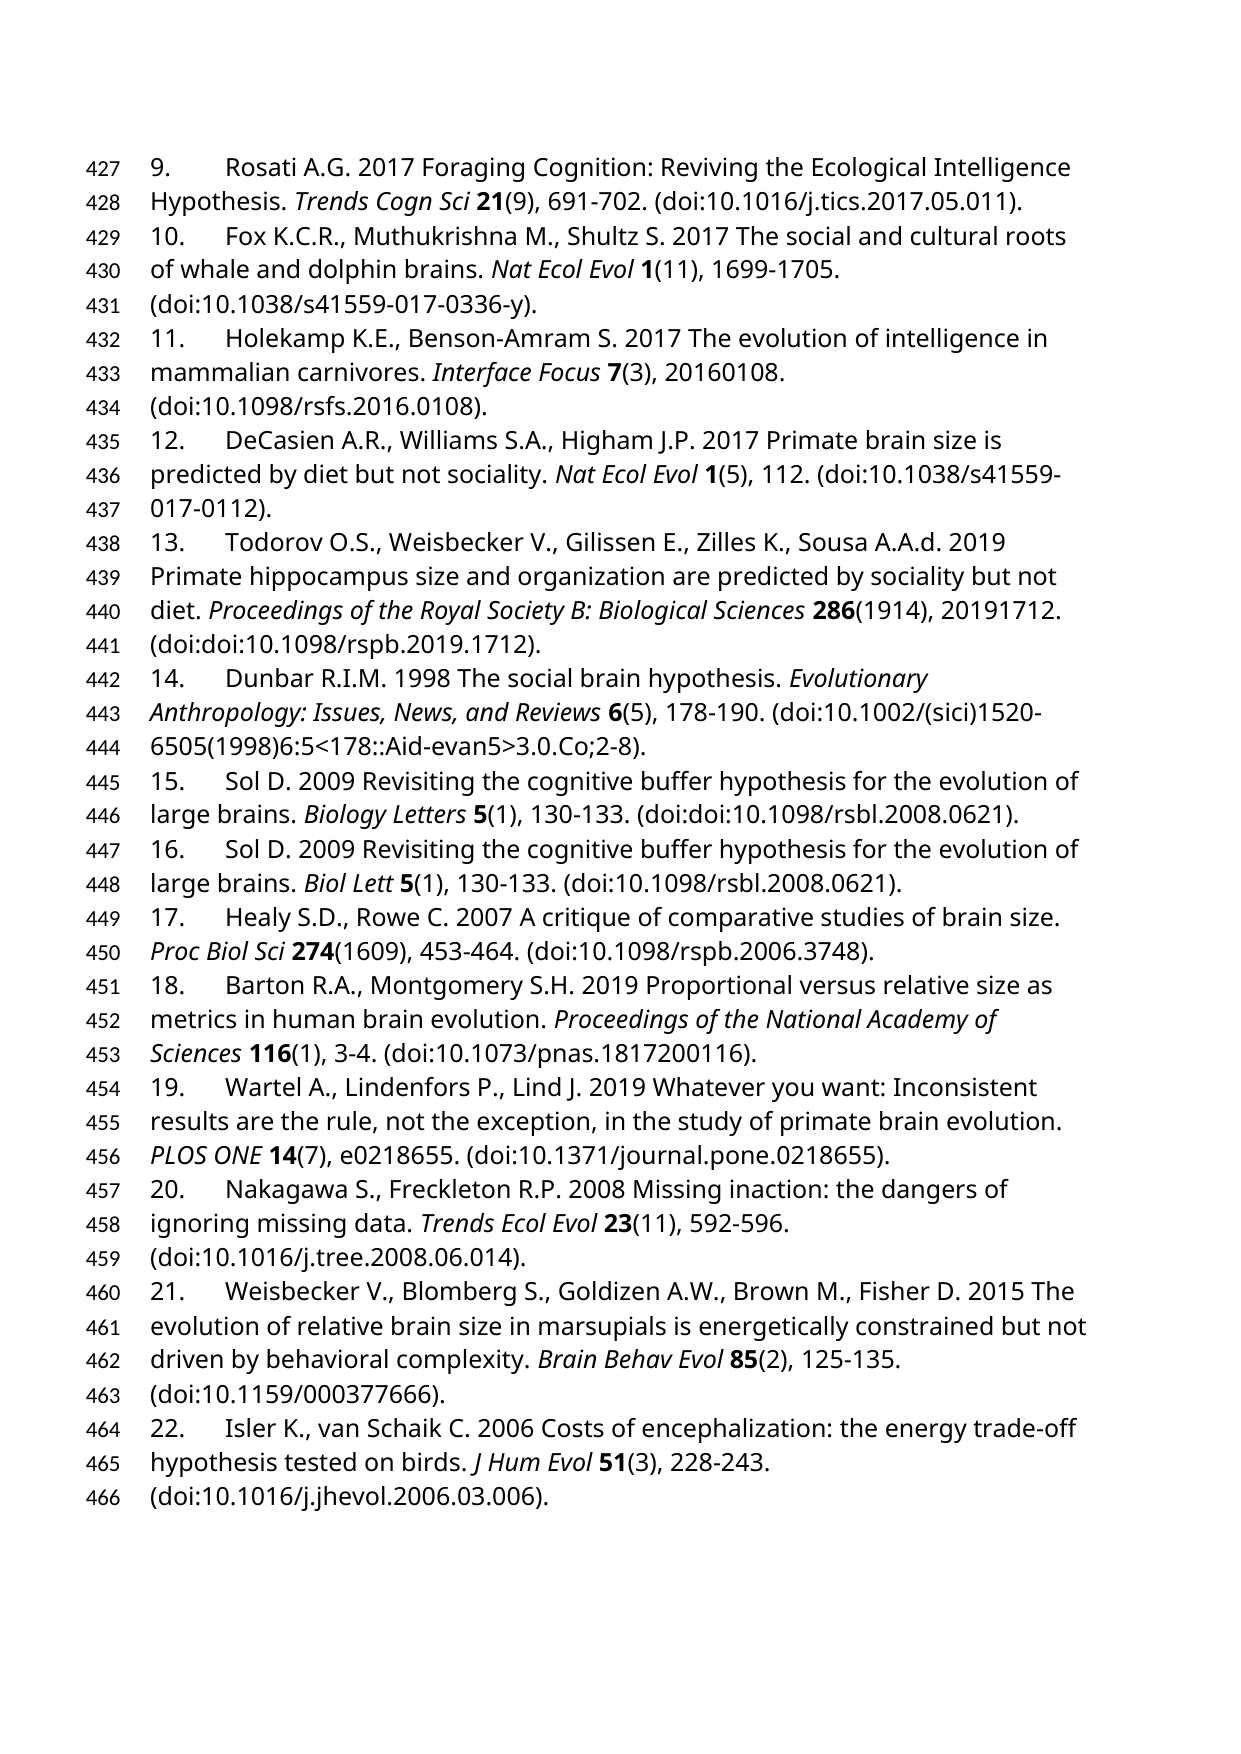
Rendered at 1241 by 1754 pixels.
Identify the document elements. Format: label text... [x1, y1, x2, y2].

text 14. Dunbar R.I.M. 1998 The social brain hypothesis. Evolutionary Anthropology: Issues, News, and Reviews 6(5), 178-190. (doi:10.1002/(sici)1520-6505(1998)6:5<178::Aid-evan5>3.0.Co;2-8). [150, 661, 1090, 763]
text 10. Fox K.C.R., Muthukrishna M., Shultz S. 2017 The social and cultural roots of whale and dolphin brains. Nat Ecol Evol 1(11), 1699-1705. (doi:10.1038/s41559-017-0336-y). [150, 218, 1090, 320]
text 16. Sol D. 2009 Revisiting the cognitive buffer hypothesis for the evolution of large brains. Biol Lett 5(1), 130-133. (doi:10.1098/rsbl.2008.0621). [150, 831, 1090, 899]
text 17. Healy S.D., Rowe C. 2007 A critique of comparative studies of brain size. Proc Biol Sci 274(1609), 453-464. (doi:10.1098/rspb.2006.3748). [150, 899, 1090, 967]
text 12. DeCasien A.R., Williams S.A., Higham J.P. 2017 Primate brain size is predicted by diet but not sociality. Nat Ecol Evol 1(5), 112. (doi:10.1038/s41559-017-0112). [150, 422, 1090, 525]
text 13. Todorov O.S., Weisbecker V., Gilissen E., Zilles K., Sousa A.A.d. 2019 Primate hippocampus size and organization are predicted by sociality but not diet. Proceedings of the Royal Society B: Biological Sciences 286(1914), 20191712. (doi:doi:10.1098/rspb.2019.1712). [150, 525, 1090, 661]
text 18. Barton R.A., Montgomery S.H. 2019 Proportional versus relative size as metrics in human brain evolution. Proceedings of the National Academy of Sciences 116(1), 3-4. (doi:10.1073/pnas.1817200116). [150, 967, 1090, 1070]
text 9. Rosati A.G. 2017 Foraging Cognition: Reviving the Ecological Intelligence Hypothesis. Trends Cogn Sci 21(9), 691-702. (doi:10.1016/j.tics.2017.05.011). [150, 150, 1090, 218]
text 15. Sol D. 2009 Revisiting the cognitive buffer hypothesis for the evolution of large brains. Biology Letters 5(1), 130-133. (doi:doi:10.1098/rsbl.2008.0621). [150, 763, 1090, 831]
text 19. Wartel A., Lindenfors P., Lind J. 2019 Whatever you want: Inconsistent results are the rule, not the exception, in the study of primate brain evolution. PLOS ONE 14(7), e0218655. (doi:10.1371/journal.pone.0218655). [150, 1070, 1090, 1172]
text 11. Holekamp K.E., Benson-Amram S. 2017 The evolution of intelligence in mammalian carnivores. Interface Focus 7(3), 20160108. (doi:10.1098/rsfs.2016.0108). [150, 320, 1090, 422]
